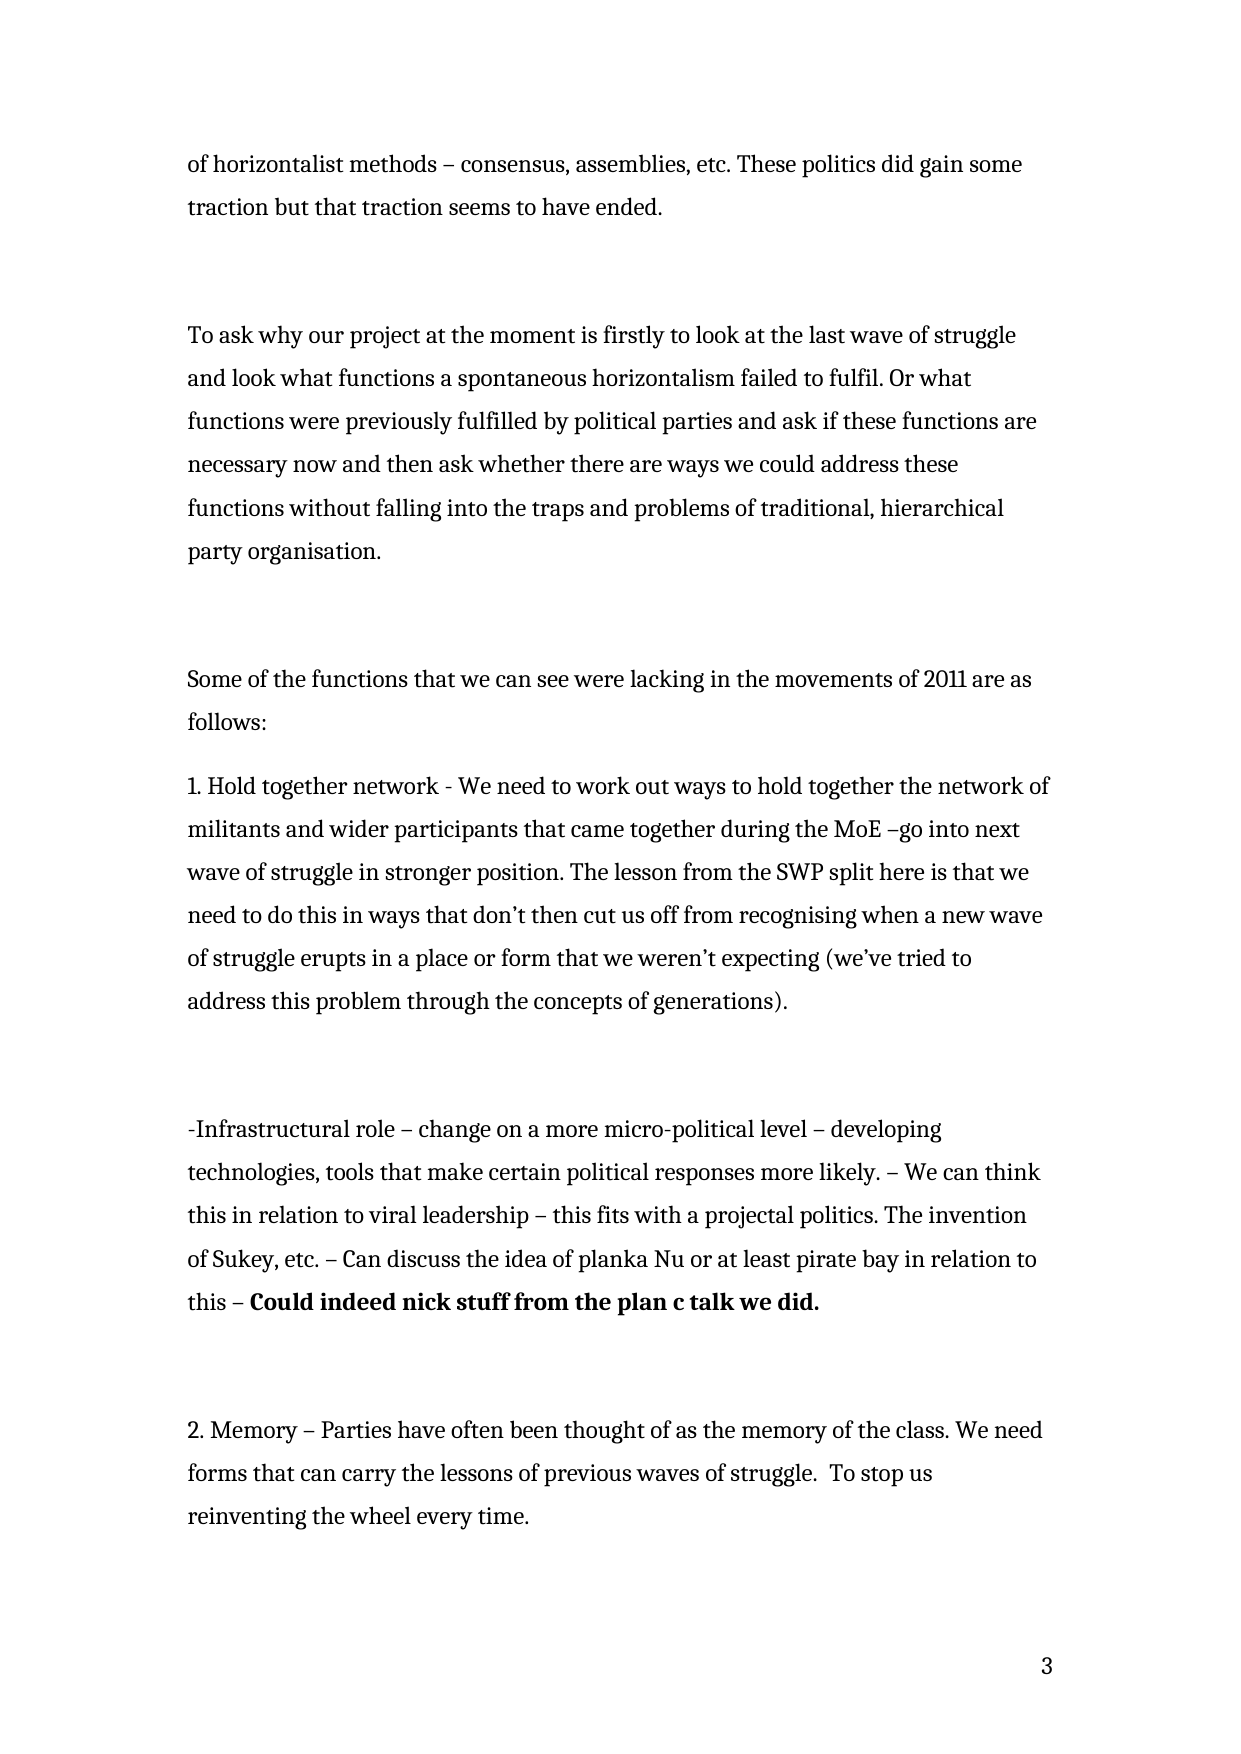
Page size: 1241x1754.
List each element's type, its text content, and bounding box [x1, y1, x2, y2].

text Some of the functions that we can see were lacking in the movements of 2011 are as follows: [187, 664, 1053, 736]
text -Infrastructural role – change on a more micro-political level – developing technologies, tools that make certain political responses more likely. – We can think this in relation to viral leadership – this fits with a projectal politics. The invention of Sukey, etc. – Can discuss the idea of planka Nu or at least pirate bay in relation to this – Could indeed nick stuff from the plan c talk we did. [187, 1115, 1053, 1316]
text To ask why our project at the moment is firstly to look at the last wave of struggle and look what functions a spontaneous horizontalism failed to fulfil. Or what functions were previously fulfilled by political parties and ask if these functions are necessary now and then ask whether there are ways we could address these functions without falling into the traps and problems of traditional, hierarchical party organisation. [187, 321, 1053, 565]
text 2. Memory – Parties have often been thought of as the memory of the class. We need forms that can carry the lessons of previous waves of struggle. To stop us reinventing the wheel every time. [187, 1416, 1053, 1531]
text 1. Hold together network - We need to work out ways to hold together the network of militants and wider participants that came together during the MoE –go into next wave of struggle in stronger position. The lesson from the SWP split here is that we need to do this in ways that don’t then cut us off from recognising when a new wave of struggle erupts in a place or form that we weren’t expecting (we’ve tried to address this problem through the concepts of generations). [187, 772, 1053, 1016]
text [187, 150, 1053, 222]
